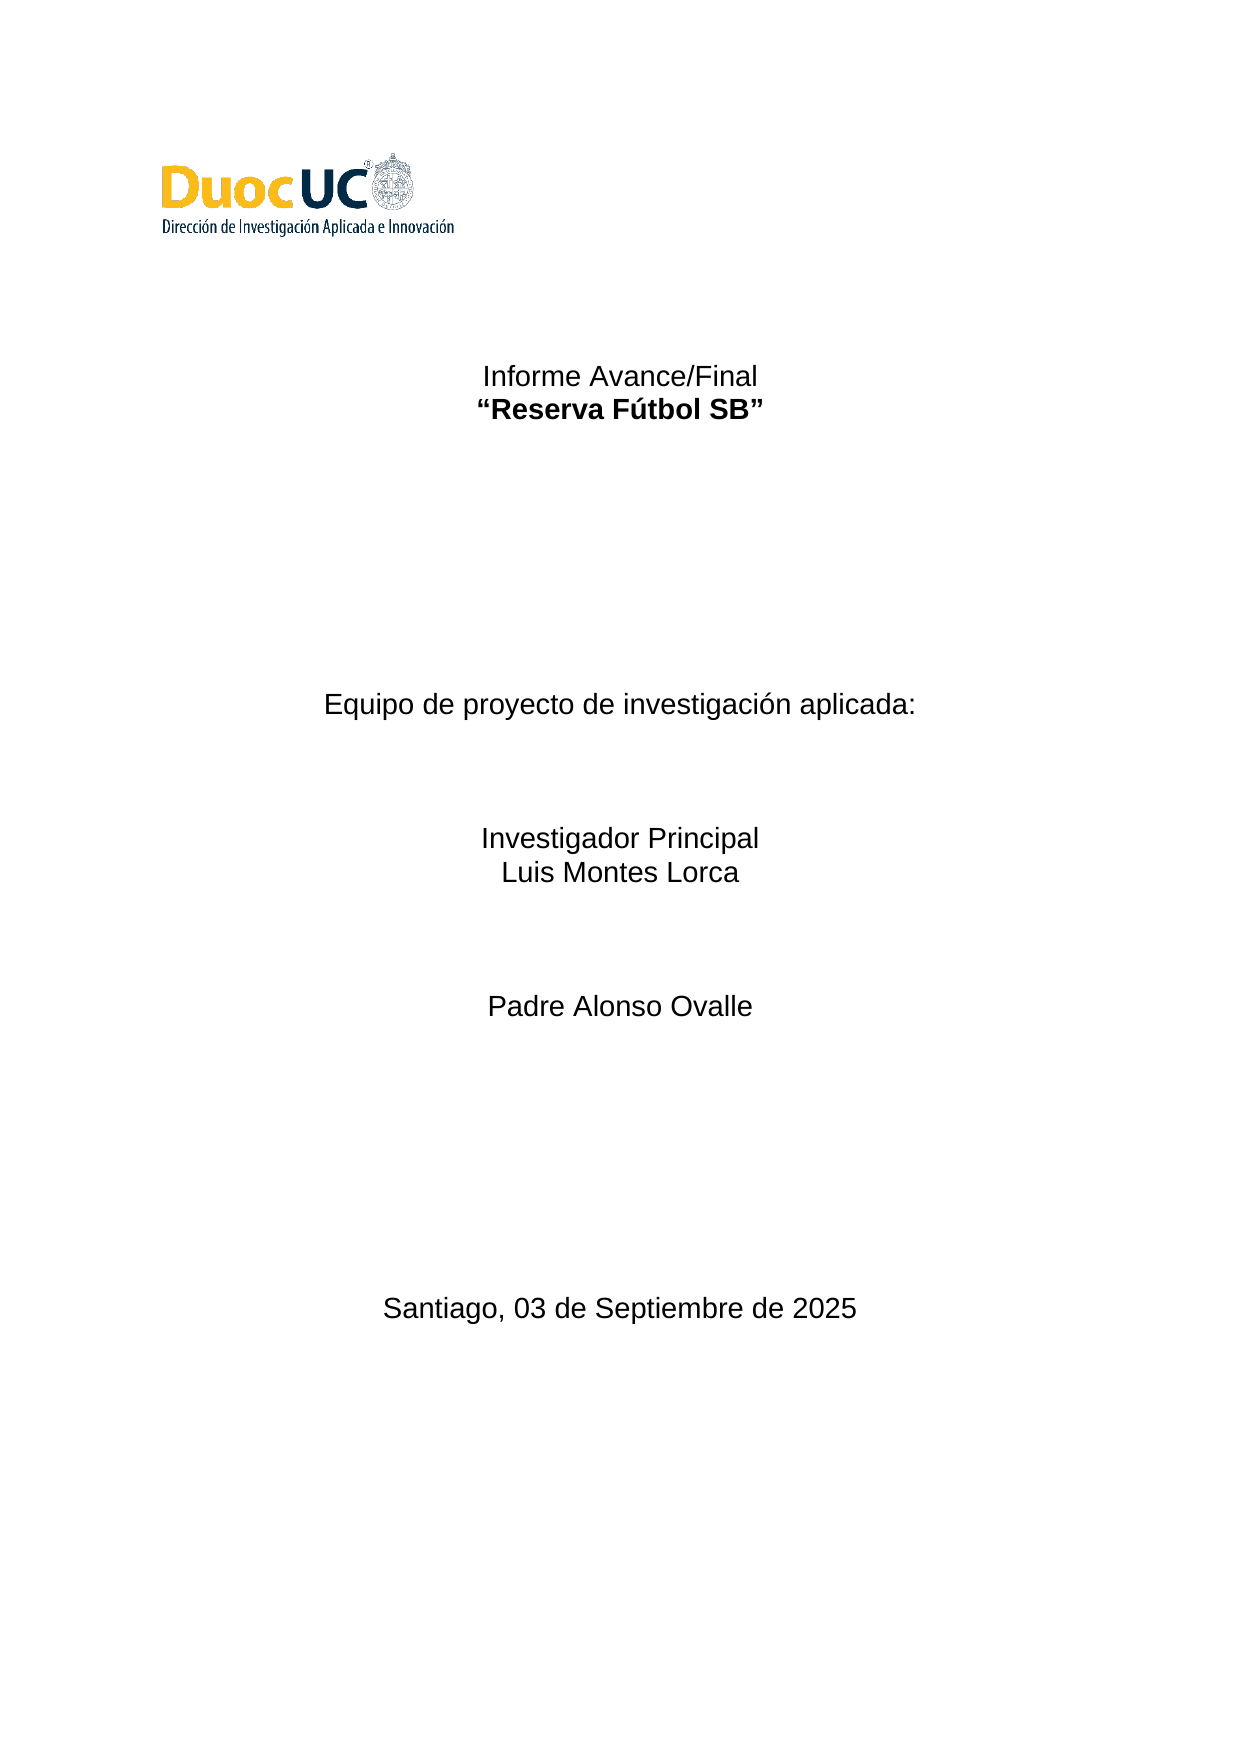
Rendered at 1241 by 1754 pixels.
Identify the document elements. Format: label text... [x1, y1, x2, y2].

text Informe Avance/Final [150, 359, 1090, 392]
picture [150, 149, 468, 241]
text Equipo de proyecto de investigación aplicada: [150, 687, 1090, 721]
text Padre Alonso Ovalle [150, 989, 1090, 1022]
text Investigador Principal [150, 821, 1090, 855]
text Luis Montes Lorca [150, 855, 1090, 888]
text Santiago, 03 de Septiembre de 2025 [150, 1291, 1090, 1324]
text “Reserva Fútbol SB” [150, 392, 1090, 426]
